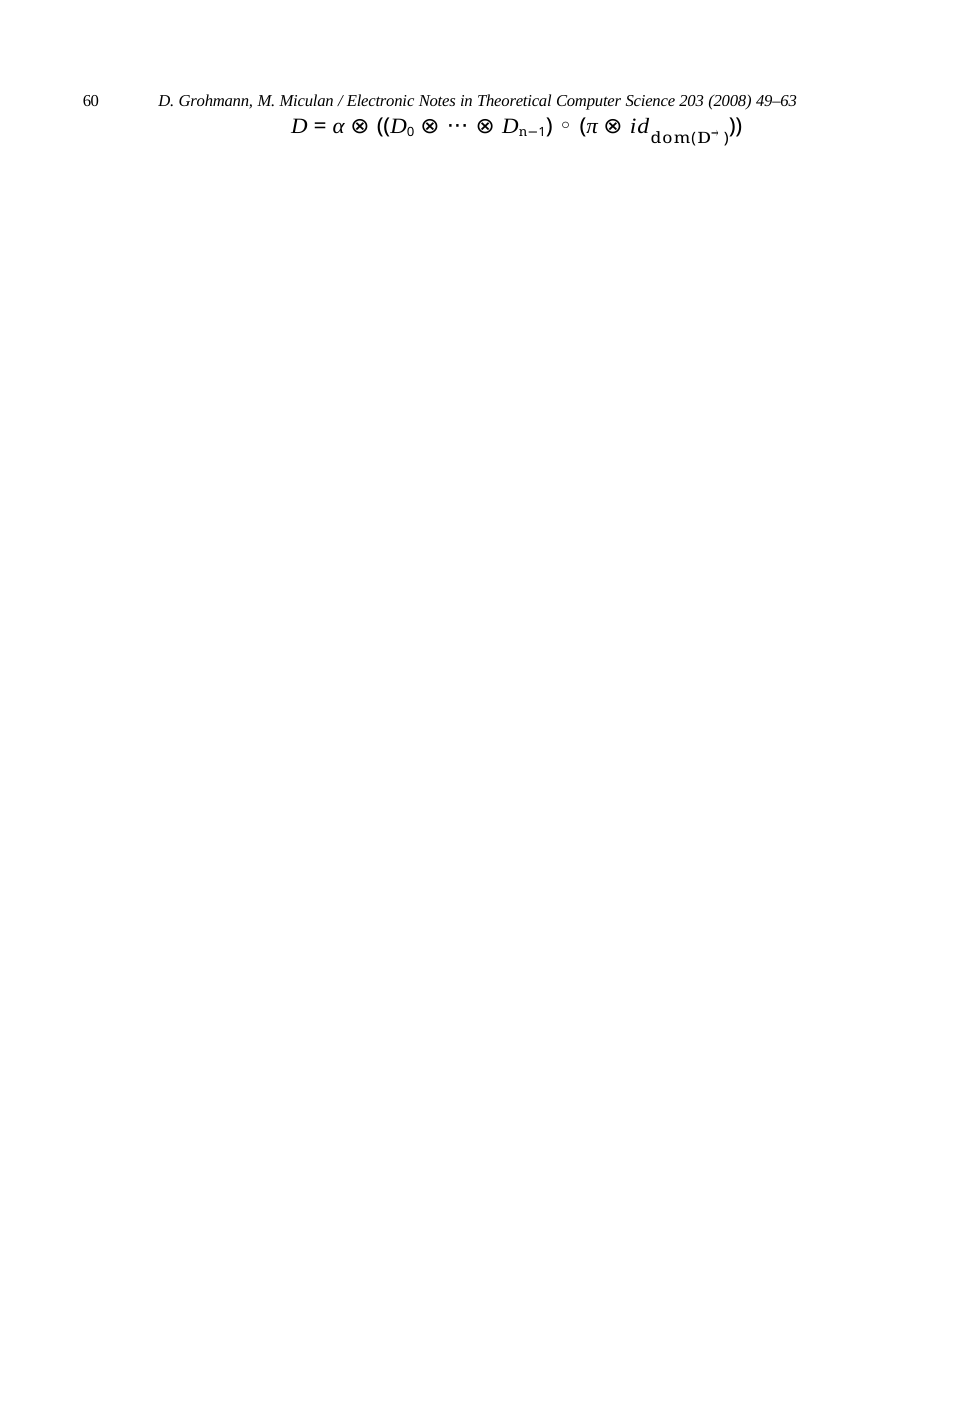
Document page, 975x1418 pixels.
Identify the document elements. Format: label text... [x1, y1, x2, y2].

text D = α ⊗ ((D0 ⊗ ··· ⊗ Dn−1) ◦ (π ⊗ iddom(D→ ))) [129, 110, 904, 148]
